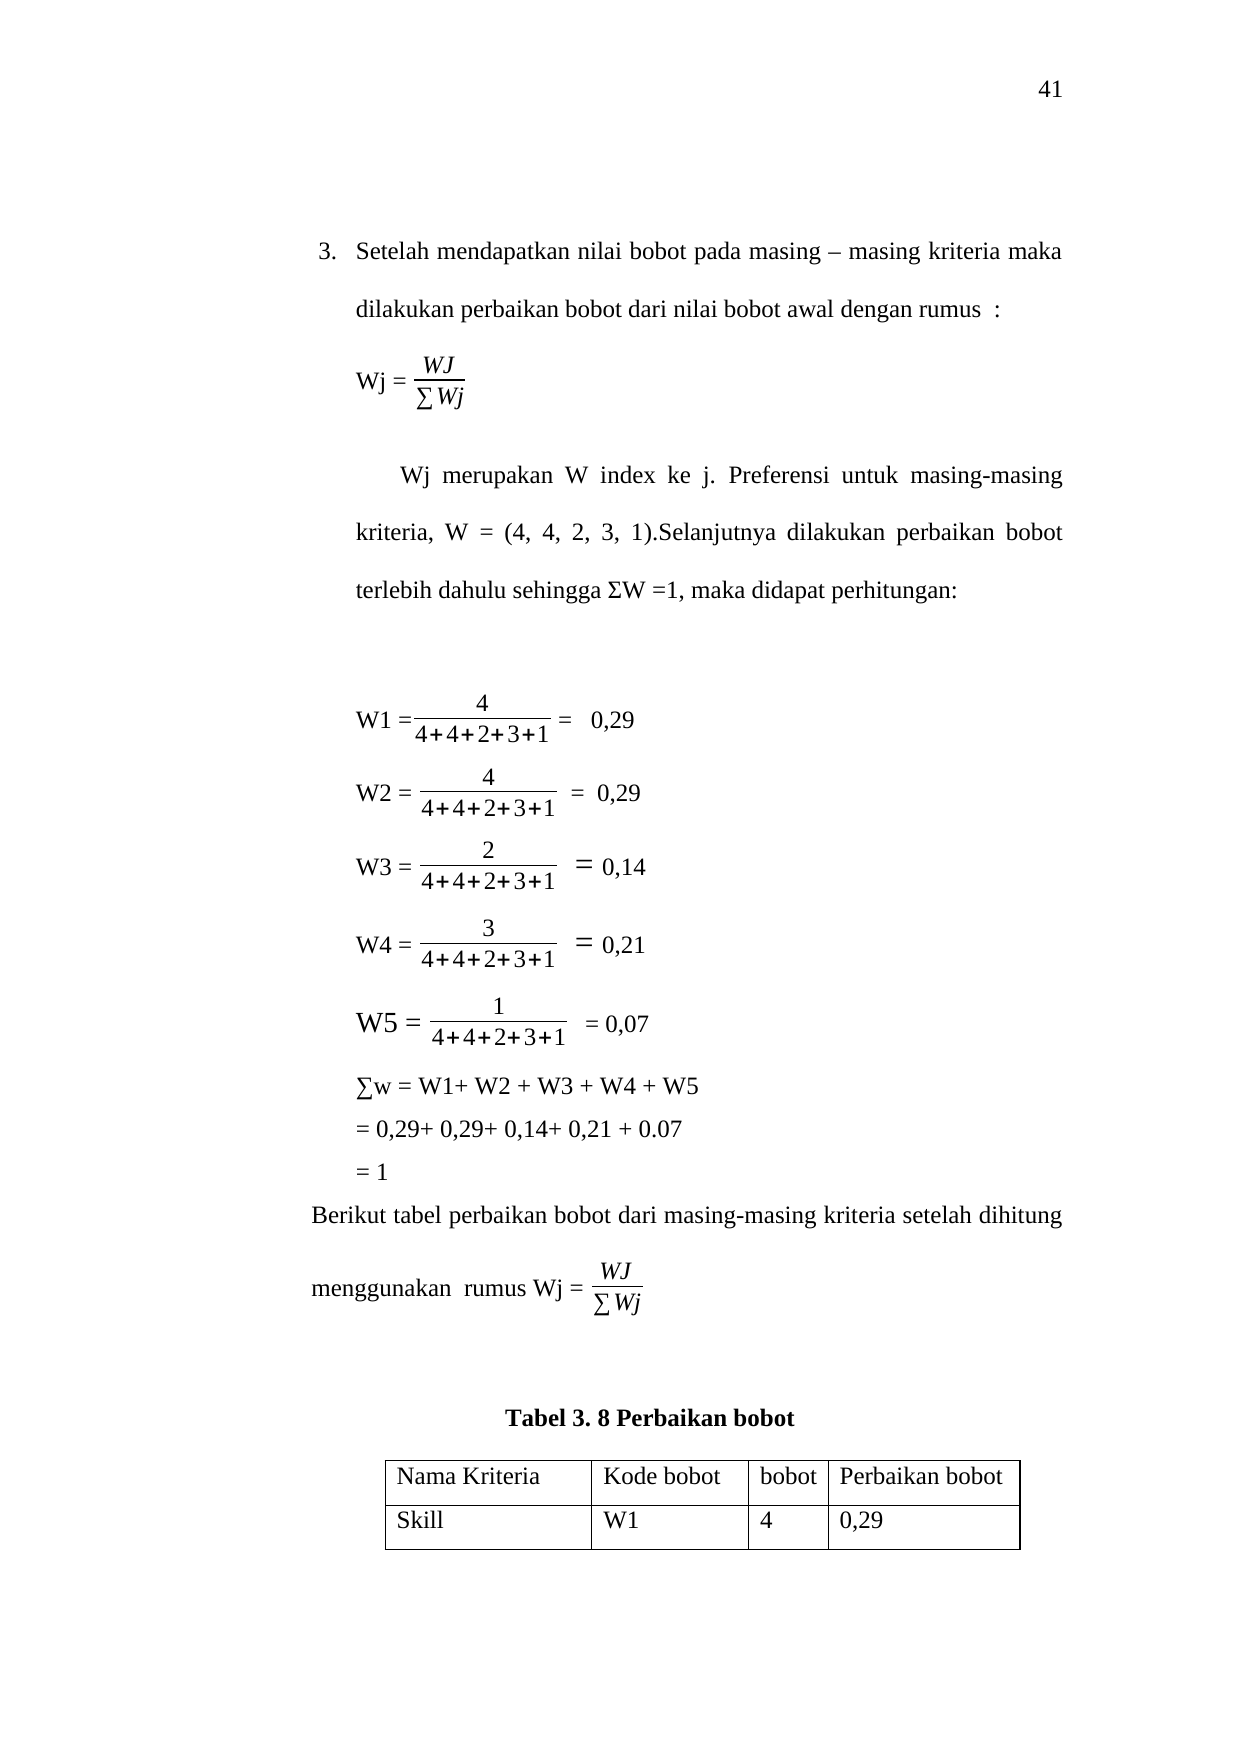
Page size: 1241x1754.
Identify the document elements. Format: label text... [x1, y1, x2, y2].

text W2 = = 0,29 [356, 763, 1063, 822]
table_header Kode bobot [592, 1461, 748, 1504]
table_header Perbaikan bobot [829, 1461, 1019, 1504]
text Wj merupakan W index ke j. Preferensi untuk masing-masing kriteria, W = (4, 4, 2, 3, 1).Selanjutnya dilakukan perbaikan bobot terlebih dahulu sehingga ΣW =1, maka didapat perhitungan: [356, 460, 1063, 603]
text ∑w = W1+ W2 + W3 + W4 + W5 [356, 1071, 1063, 1099]
text Berikut tabel perbaikan bobot dari masing-masing kriteria setelah dihitung menggunakan rumus Wj = [311, 1200, 1063, 1317]
list Wj = [356, 351, 1063, 410]
text W5 = = 0,07 [356, 993, 1063, 1052]
table_cell Skill [386, 1506, 591, 1548]
text Tabel 3. 8 Perbaikan bobot [236, 1403, 1063, 1432]
text = 1 [356, 1157, 1063, 1186]
table_header bobot [749, 1461, 828, 1504]
text W1 = = 0,29 [356, 690, 1063, 749]
table_cell 0,29 [829, 1506, 1019, 1548]
table_cell W1 [592, 1506, 748, 1548]
text W4 = = 0,21 [356, 914, 1063, 973]
text W3 = = 0,14 [356, 836, 1063, 895]
table_header Nama Kriteria [386, 1461, 591, 1504]
list Setelah mendapatkan nilai bobot pada masing – masing kriteria maka dilakukan perbaikan bobot dari nilai bobot awal dengan rumus : [318, 236, 1063, 322]
table_cell 4 [749, 1506, 828, 1548]
text = 0,29+ 0,29+ 0,14+ 0,21 + 0.07 [356, 1114, 1063, 1143]
